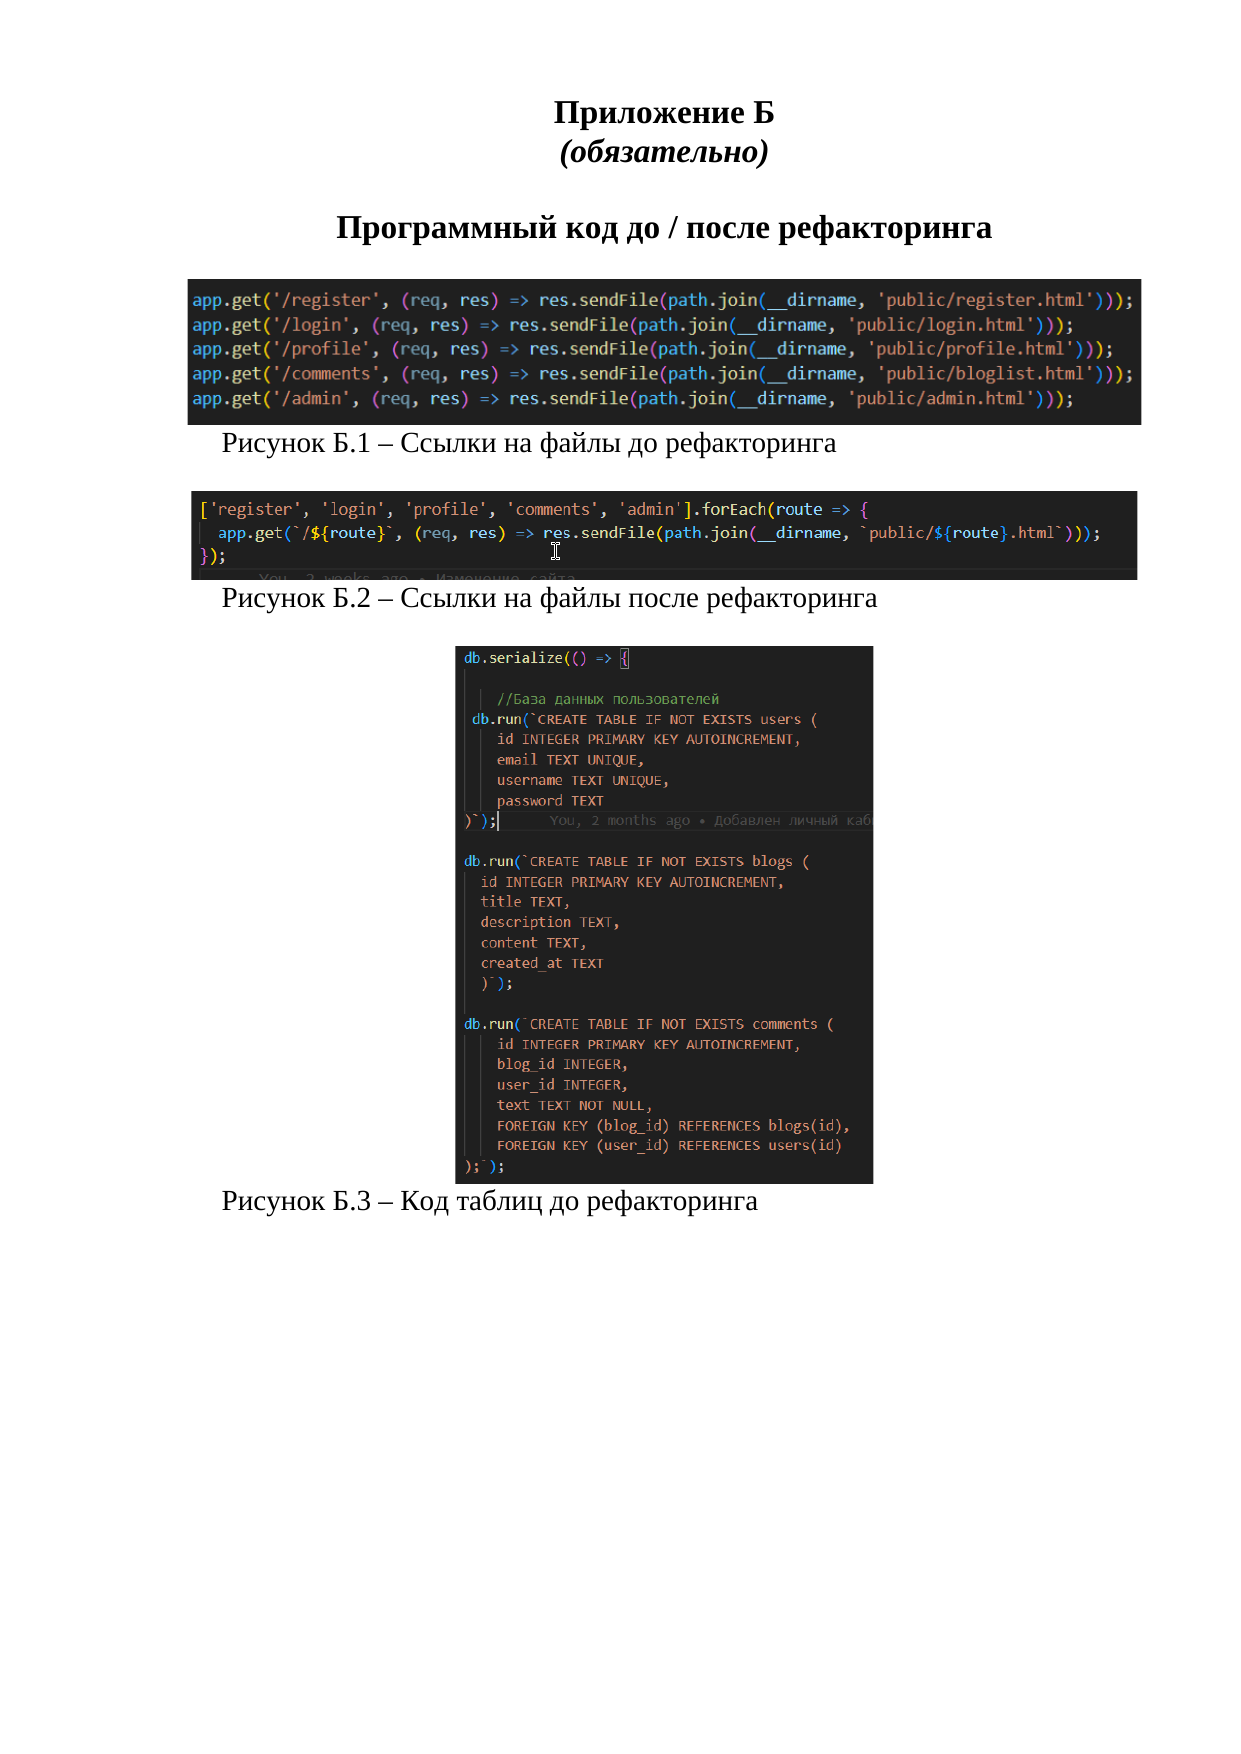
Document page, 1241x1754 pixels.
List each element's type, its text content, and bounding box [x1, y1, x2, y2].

picture [455, 646, 874, 1184]
text Рисунок Б.2 – Ссылки на файлы после рефакторинга [148, 580, 1181, 613]
picture [191, 491, 1138, 580]
text Рисунок Б.1 – Ссылки на файлы до рефакторинга [148, 425, 1181, 458]
text Программный код до / после рефакторинга [148, 208, 1181, 246]
text (обязательно) [148, 131, 1181, 169]
text Приложение Б [148, 93, 1181, 131]
picture [187, 279, 1142, 425]
text Рисунок Б.3 – Код таблиц до рефакторинга [148, 1183, 1181, 1217]
